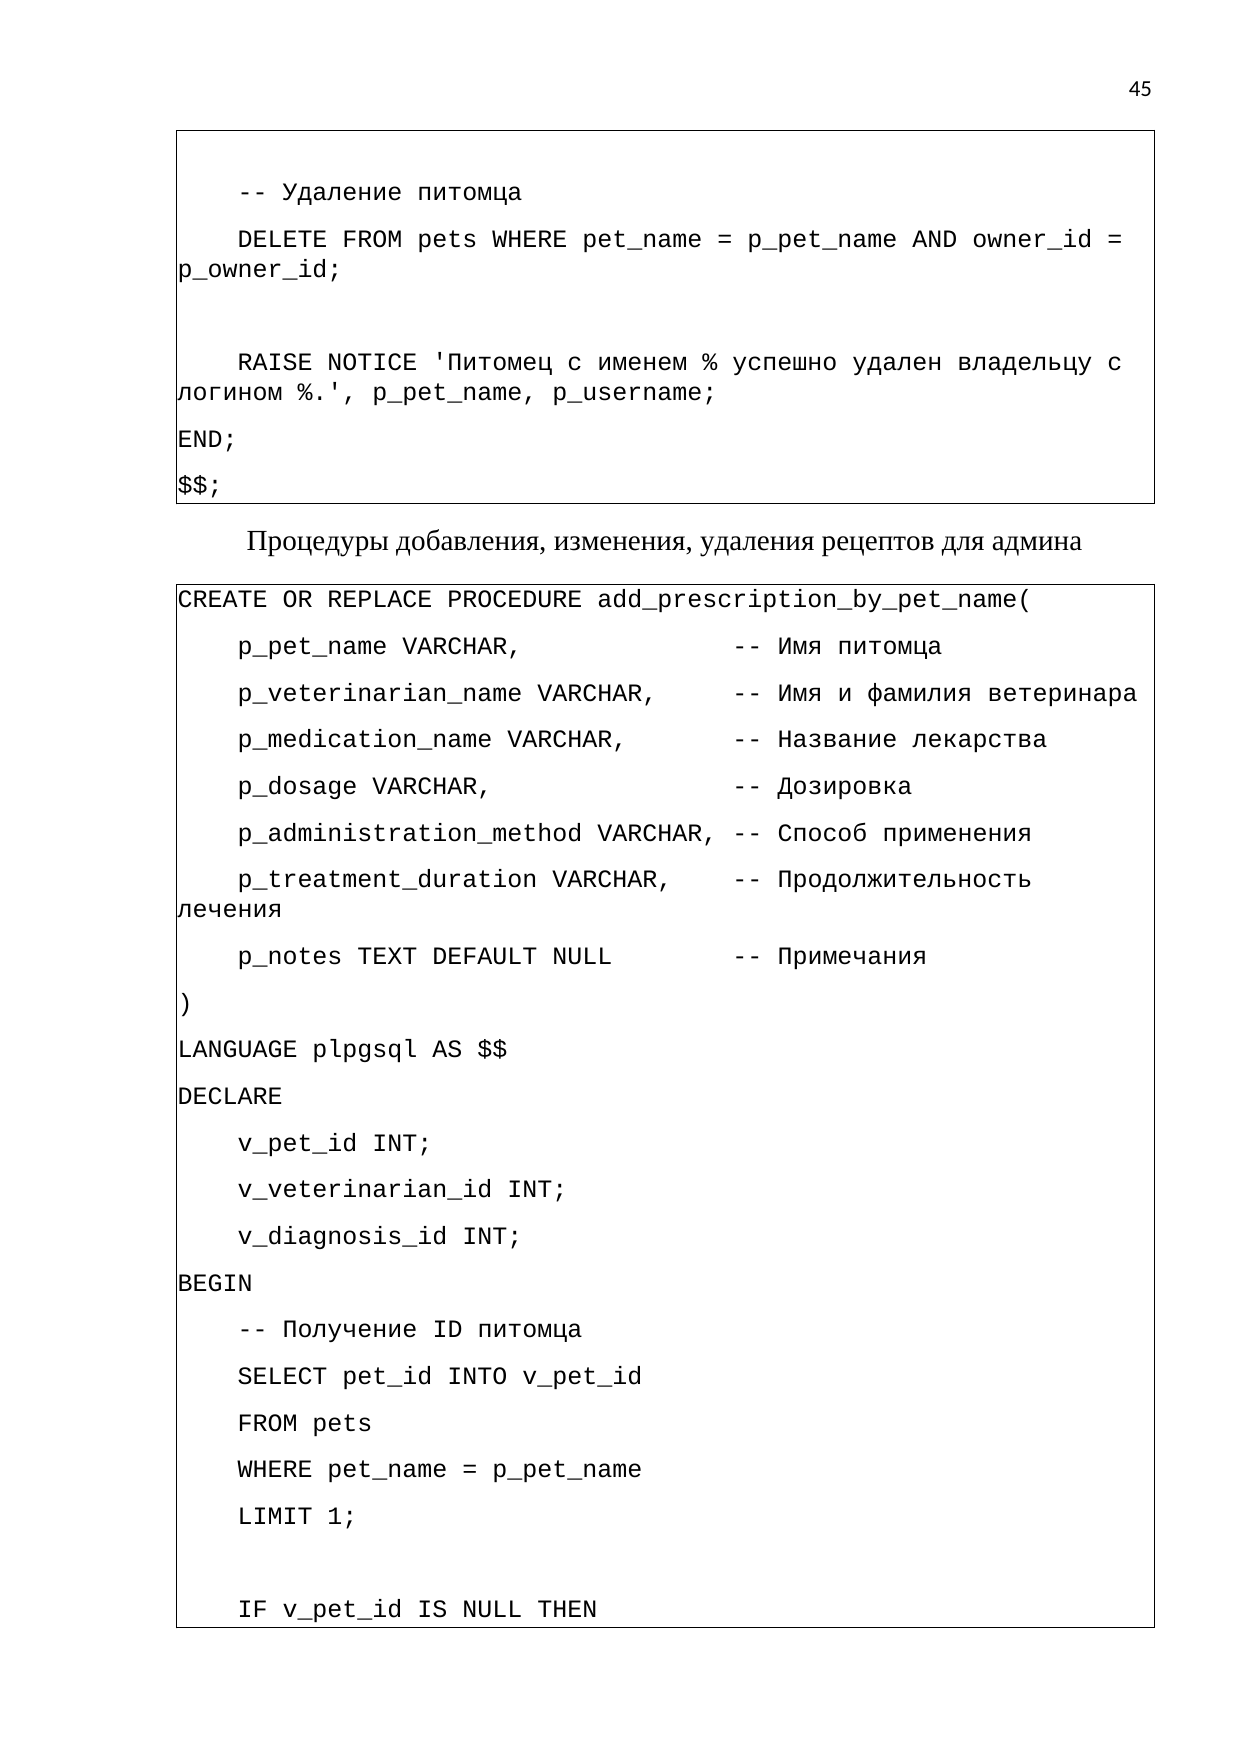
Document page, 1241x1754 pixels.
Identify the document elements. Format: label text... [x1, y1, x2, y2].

text WHERE pet_name = p_pet_name [177, 1454, 1154, 1485]
text v_pet_id INT; [177, 1127, 1154, 1159]
text p_administration_method VARCHAR, -- Способ применения [177, 817, 1154, 849]
text -- Получение ID питомца [177, 1314, 1154, 1345]
text LIMIT 1; [177, 1501, 1154, 1532]
text DECLARE [177, 1081, 1154, 1112]
text LANGUAGE plpgsql AS $$ [177, 1034, 1154, 1065]
text END; [177, 423, 1154, 454]
text CREATE OR REPLACE PROCEDURE add_prescription_by_pet_name( [177, 585, 1154, 615]
text p_notes TEXT DEFAULT NULL -- Примечания [177, 941, 1154, 972]
text $$; [177, 470, 1154, 503]
text BEGIN [177, 1267, 1154, 1299]
text DELETE FROM pets WHERE pet_name = p_pet_name AND owner_id = p_owner_id; [177, 223, 1154, 284]
text -- Удаление питомца [177, 176, 1154, 208]
text p_treatment_duration VARCHAR, -- Продолжительность лечения [177, 864, 1154, 925]
text p_dosage VARCHAR, -- Дозировка [177, 771, 1154, 802]
text IF v_pet_id IS NULL THEN [177, 1594, 1154, 1627]
text RAISE NOTICE 'Питомец с именем % успешно удален владельцу с логином %.', p_pet_name, p_username; [177, 346, 1154, 408]
text Процедуры добавления, изменения, удаления рецептов для админа [177, 523, 1152, 556]
text p_medication_name VARCHAR, -- Название лекарства [177, 724, 1154, 755]
text ) [177, 987, 1154, 1019]
text p_pet_name VARCHAR, -- Имя питомца [177, 631, 1154, 662]
text FROM pets [177, 1407, 1154, 1439]
text SELECT pet_id INTO v_pet_id [177, 1361, 1154, 1392]
text p_veterinarian_name VARCHAR, -- Имя и фамилия ветеринара [177, 677, 1154, 709]
text v_diagnosis_id INT; [177, 1221, 1154, 1252]
text v_veterinarian_id INT; [177, 1174, 1154, 1205]
